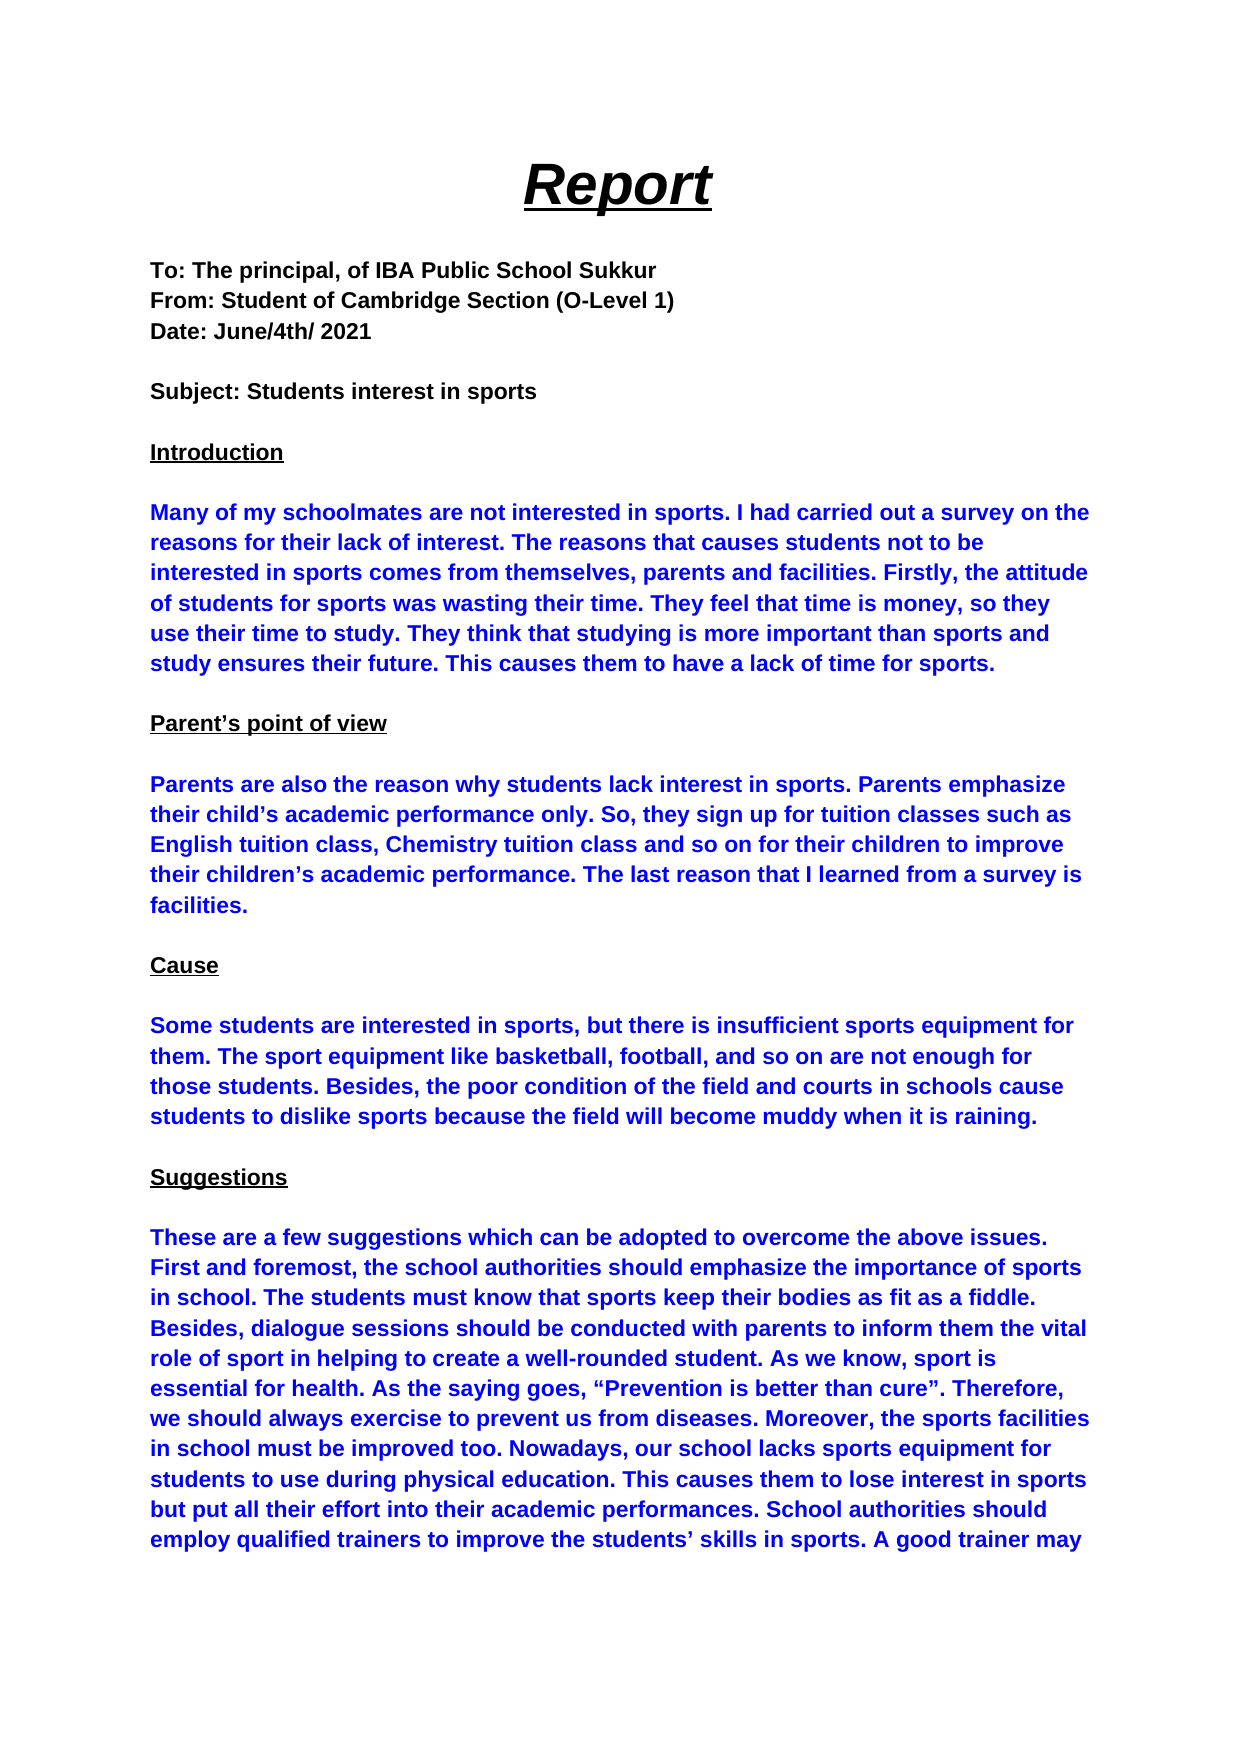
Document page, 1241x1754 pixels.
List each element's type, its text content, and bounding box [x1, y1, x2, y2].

text Many of my schoolmates are not interested in sports. I had carried out a survey on the reasons for their lack of interest. The reasons that causes students not to be interested in sports comes from themselves, parents and facilities. Firstly, the attitude of students for sports was wasting their time. They feel that time is money, so they use their time to study. They think that studying is more important than sports and study ensures their future. This causes them to have a lack of time for sports. [150, 499, 1090, 676]
text To: The principal, of IBA Public School Sukkur [150, 257, 1090, 284]
text Suggestions [150, 1163, 1090, 1190]
text Subject: Students interest in sports [150, 378, 1090, 404]
text Date: June/4th/ 2021 [150, 318, 1090, 344]
text Report [150, 150, 1090, 217]
text Cause [150, 952, 1090, 978]
text Introduction [150, 438, 1090, 465]
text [150, 1224, 1090, 1552]
text Parents are also the reason why students lack interest in sports. Parents emphasize their child’s academic performance only. So, they sign up for tuition classes such as English tuition class, Chemistry tuition class and so on for their children to improve their children’s academic performance. The last reason that I learned from a survey is facilities. [150, 771, 1090, 918]
text Parent’s point of view [150, 710, 1090, 737]
text Some students are interested in sports, but there is insufficient sports equipment for them. The sport equipment like basketball, football, and so on are not enough for those students. Besides, the poor condition of the field and courts in schools cause students to dislike sports because the field will become muddy when it is raining. [150, 1012, 1090, 1129]
text From: Student of Cambridge Section (O-Level 1) [150, 287, 1090, 314]
